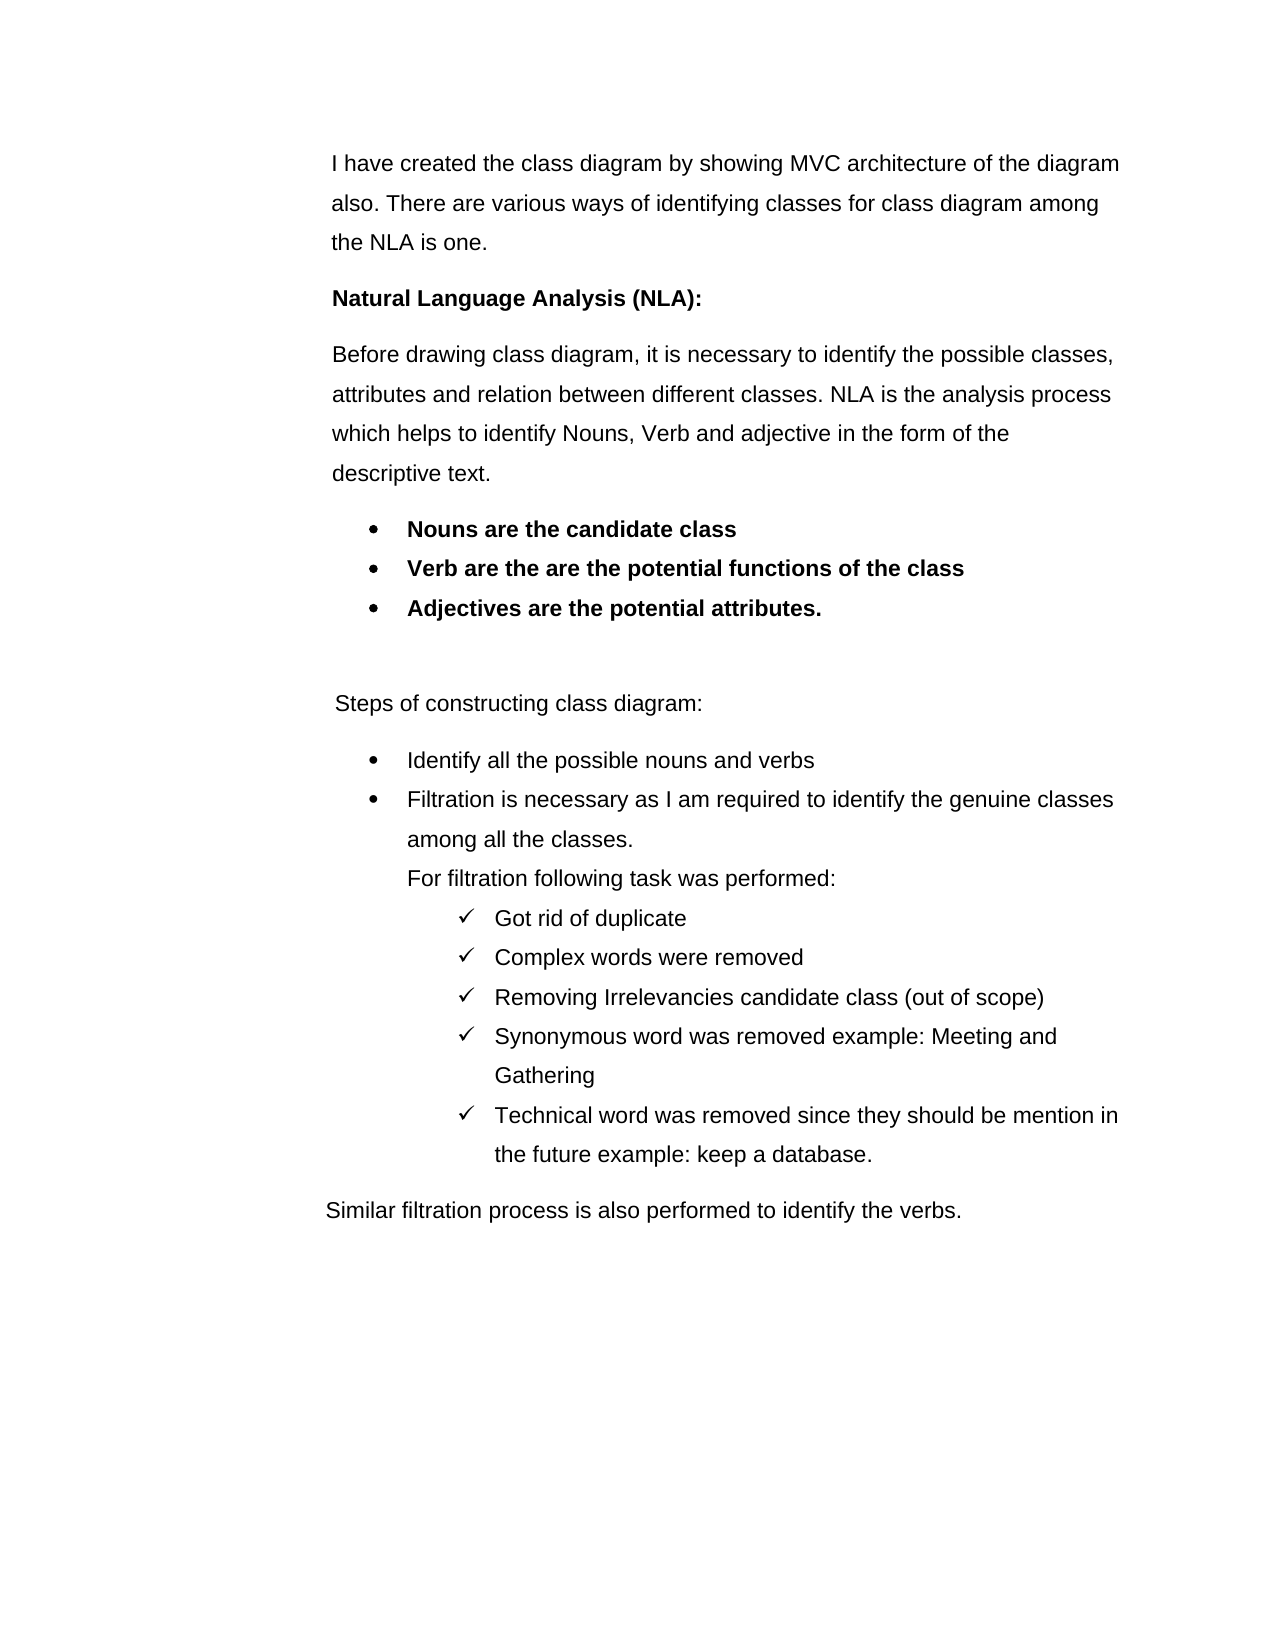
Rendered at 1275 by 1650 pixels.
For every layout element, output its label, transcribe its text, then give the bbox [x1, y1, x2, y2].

text Before drawing class diagram, it is necessary to identify the possible classes, attributes and relation between different classes. NLA is the analysis process which helps to identify Nouns, Verb and adjective in the form of the descriptive text. [332, 341, 1125, 486]
list Verb are the are the potential functions of the class [369, 555, 1125, 582]
text I have created the class diagram by showing MVC architecture of the diagram also. There are various ways of identifying classes for class diagram among the NLA is one. [331, 150, 1125, 255]
list Nouns are the candidate class [369, 516, 1125, 542]
list Identify all the possible nouns and verbs [369, 747, 1125, 773]
list Filtration is necessary as I am required to identify the genuine classes among all the classes. [369, 786, 1125, 852]
text Natural Language Analysis (NLA): [332, 285, 1125, 311]
list Complex words were removed [457, 944, 1125, 970]
text Steps of constructing class diagram: [225, 690, 1125, 717]
text Similar filtration process is also performed to identify the verbs. [300, 1197, 1125, 1224]
list Synonymous word was removed example: Meeting and Gathering [457, 1023, 1125, 1089]
list Got rid of duplicate [457, 904, 1125, 931]
list Adjectives are the potential attributes. [369, 595, 1125, 621]
list Technical word was removed since they should be mention in the future example: keep a database. [457, 1102, 1125, 1168]
list For filtration following task was performed: [407, 865, 1125, 891]
list Removing Irrelevancies candidate class (out of scope) [457, 983, 1125, 1010]
